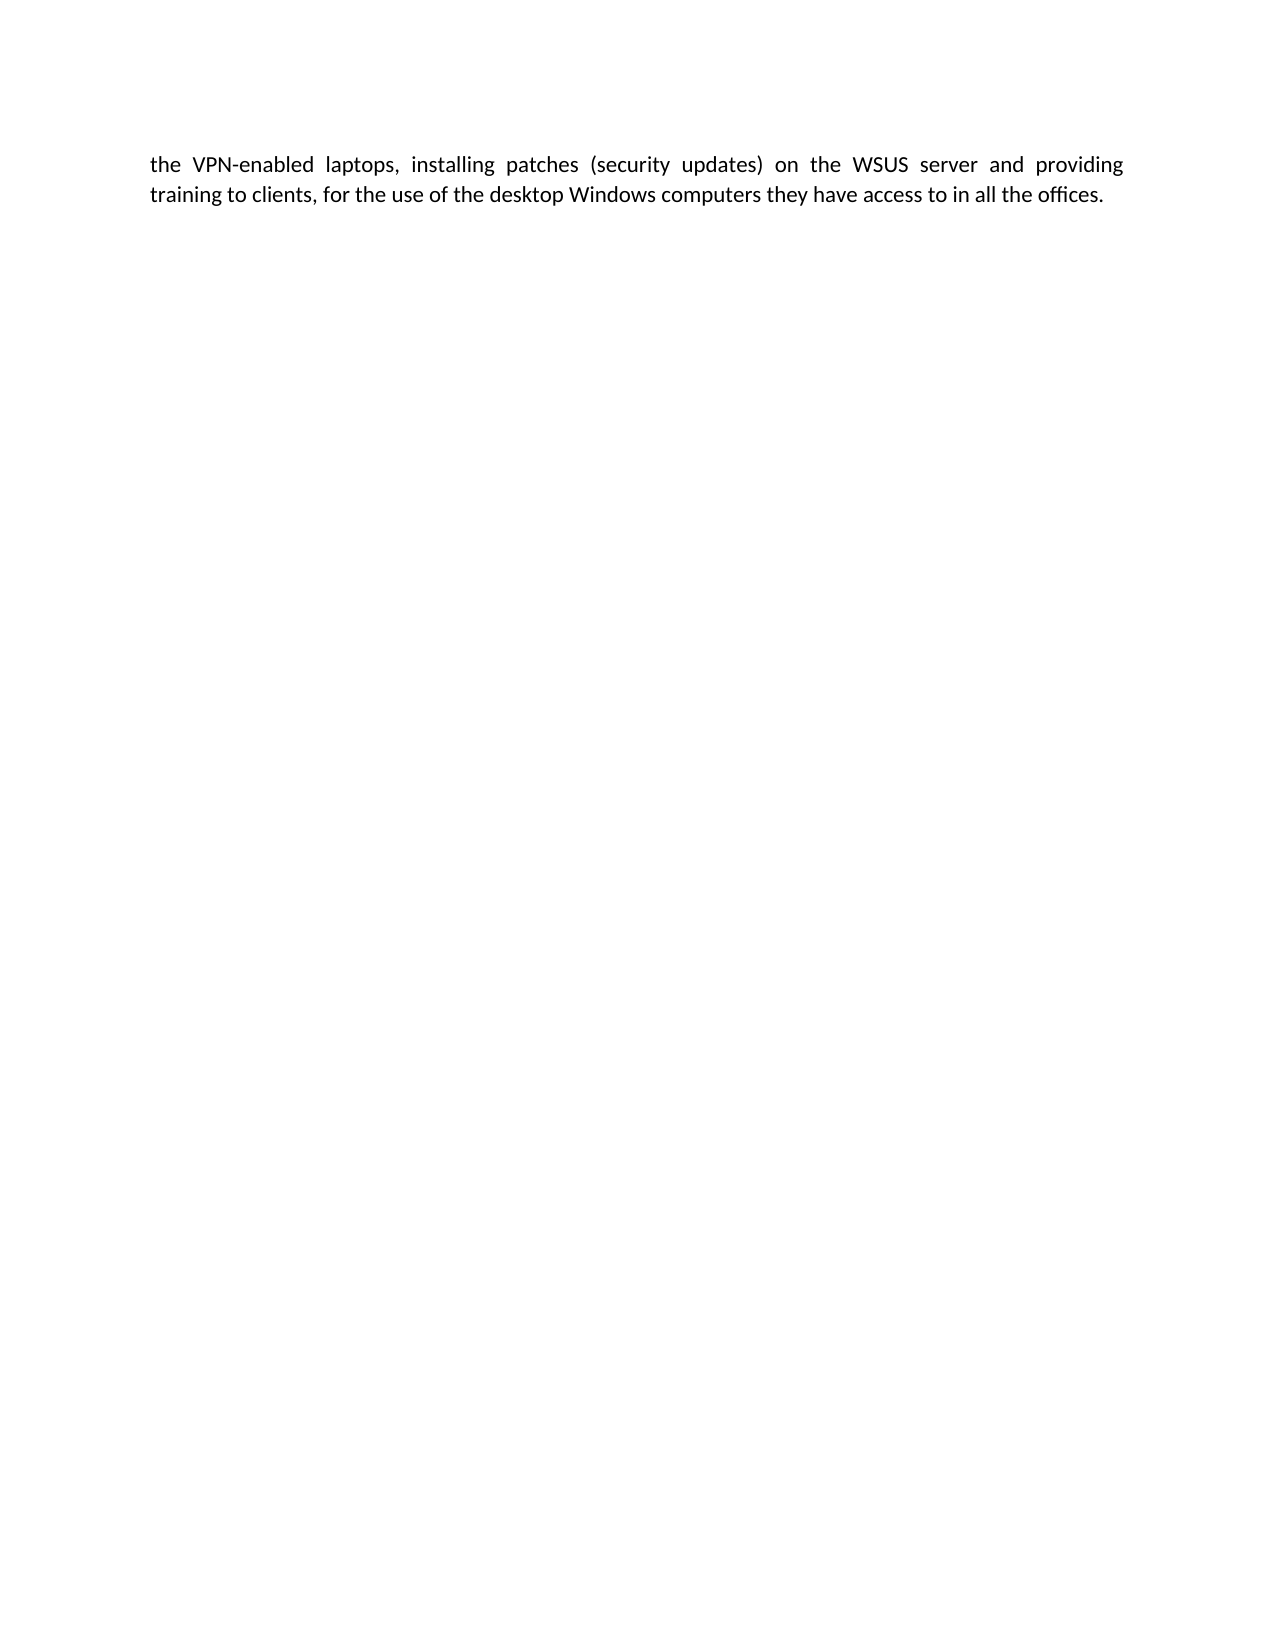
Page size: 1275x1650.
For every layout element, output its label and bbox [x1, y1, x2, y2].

text [150, 150, 1125, 208]
